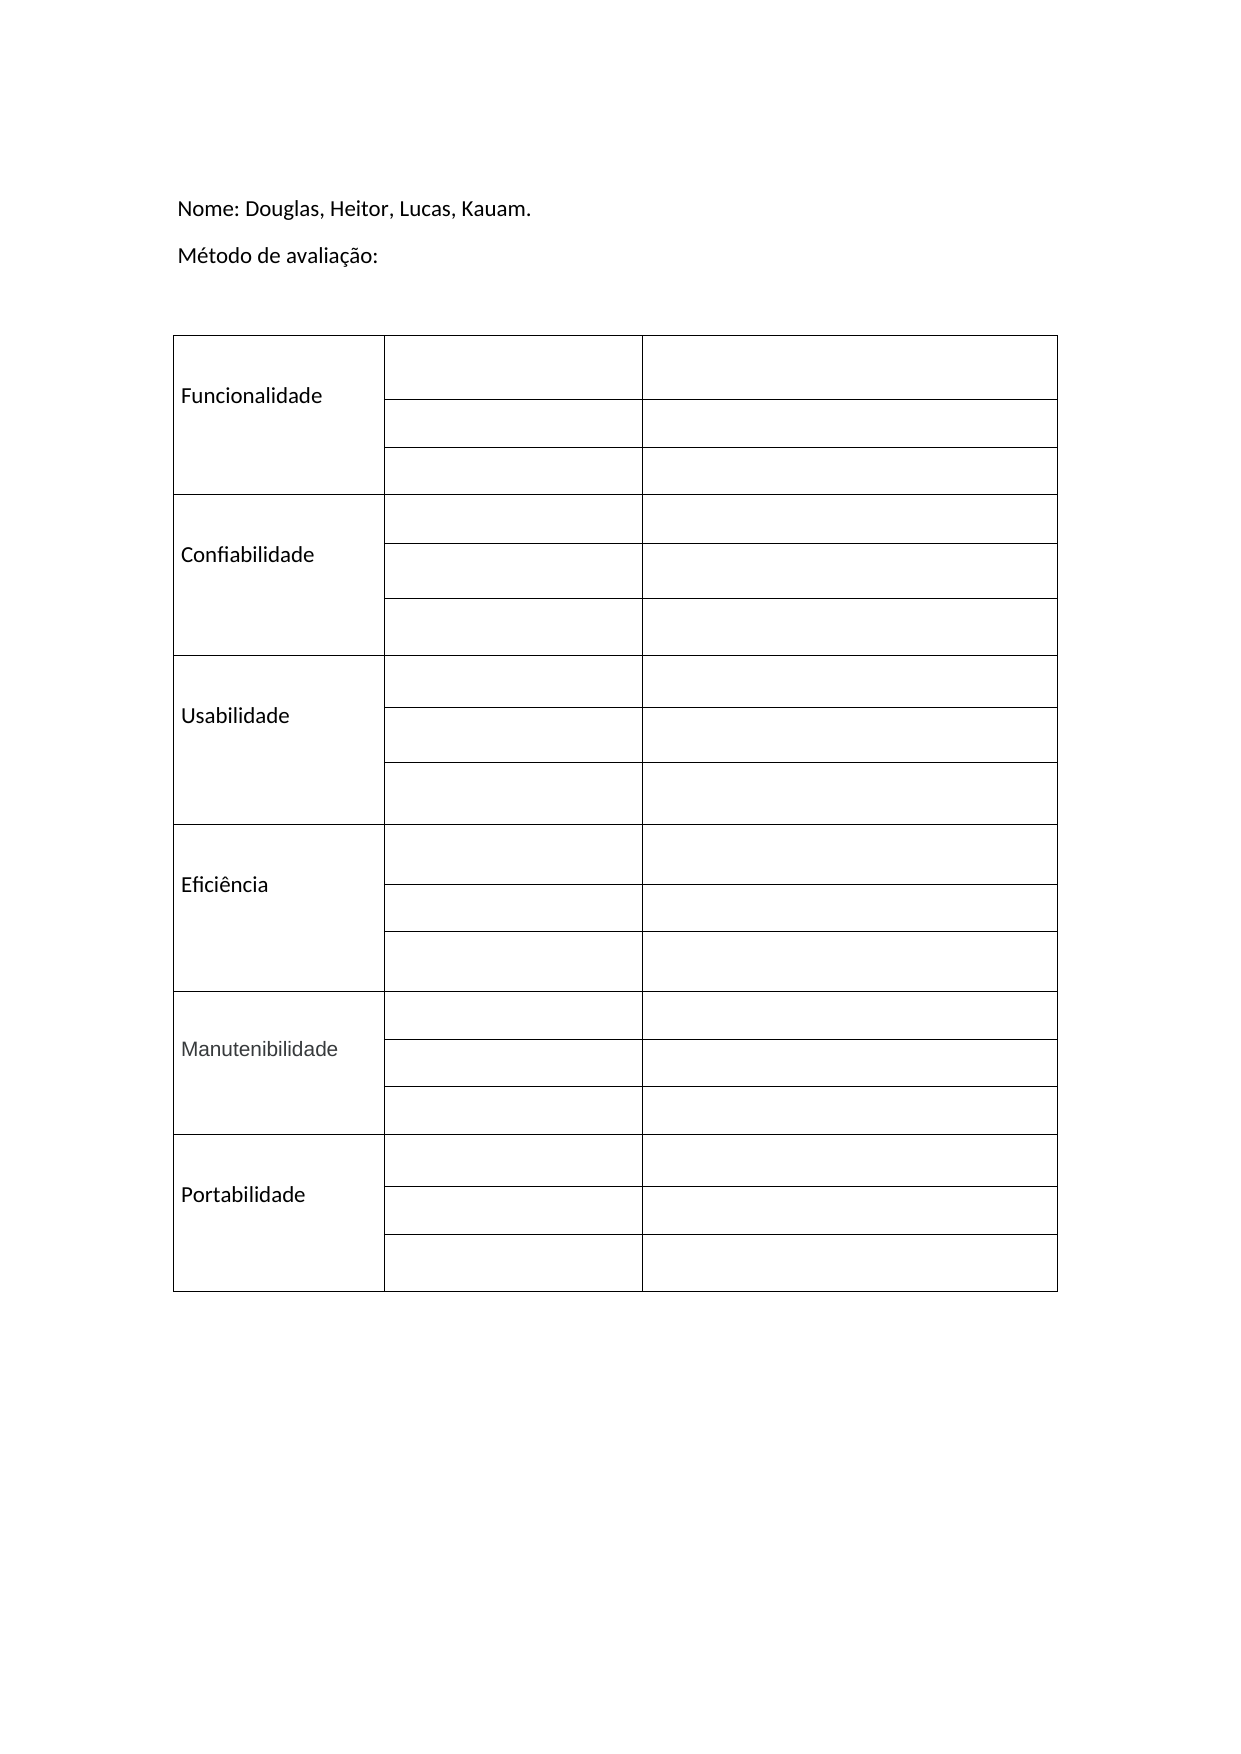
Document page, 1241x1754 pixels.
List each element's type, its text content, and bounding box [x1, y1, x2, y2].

table_cell [643, 599, 1057, 655]
table_cell [643, 448, 1057, 494]
table_cell [385, 400, 642, 447]
table_cell [643, 825, 1057, 883]
text Nome: Douglas, Heitor, Lucas, Kauam. [177, 194, 1063, 222]
table_cell [643, 763, 1057, 824]
table_cell Portabilidade [174, 1135, 384, 1291]
table_cell Confiabilidade [174, 495, 384, 655]
table_cell [385, 1135, 642, 1186]
table_cell [385, 885, 642, 931]
table_cell [643, 1187, 1057, 1233]
table_cell [385, 1040, 642, 1086]
table_cell [643, 495, 1057, 543]
table_cell [385, 448, 642, 494]
table_cell [643, 400, 1057, 447]
table_cell [385, 1235, 642, 1291]
table_cell [385, 1087, 642, 1134]
table_cell [643, 1040, 1057, 1086]
table_cell Usabilidade [174, 656, 384, 824]
table_cell [643, 932, 1057, 991]
table_cell [385, 544, 642, 597]
table_header Funcionalidade [174, 336, 384, 494]
table_cell [385, 825, 642, 883]
table_cell [643, 708, 1057, 762]
table_cell [643, 544, 1057, 597]
table_header [643, 336, 1057, 399]
text Método de avaliação: [177, 241, 1063, 269]
table_cell [385, 763, 642, 824]
table_cell [385, 992, 642, 1038]
table_cell [385, 495, 642, 543]
table_cell [385, 599, 642, 655]
table_cell [385, 656, 642, 707]
table_cell [643, 1087, 1057, 1134]
table_cell [643, 1235, 1057, 1291]
table_cell Manutenibilidade [174, 992, 384, 1134]
table_cell [643, 1135, 1057, 1186]
table_header [385, 336, 642, 399]
table_cell [643, 656, 1057, 707]
table_cell Eficiência [174, 825, 384, 991]
table_cell [385, 708, 642, 762]
table_cell [385, 1187, 642, 1233]
table_cell [643, 992, 1057, 1038]
table_cell [643, 885, 1057, 931]
table_cell [385, 932, 642, 991]
